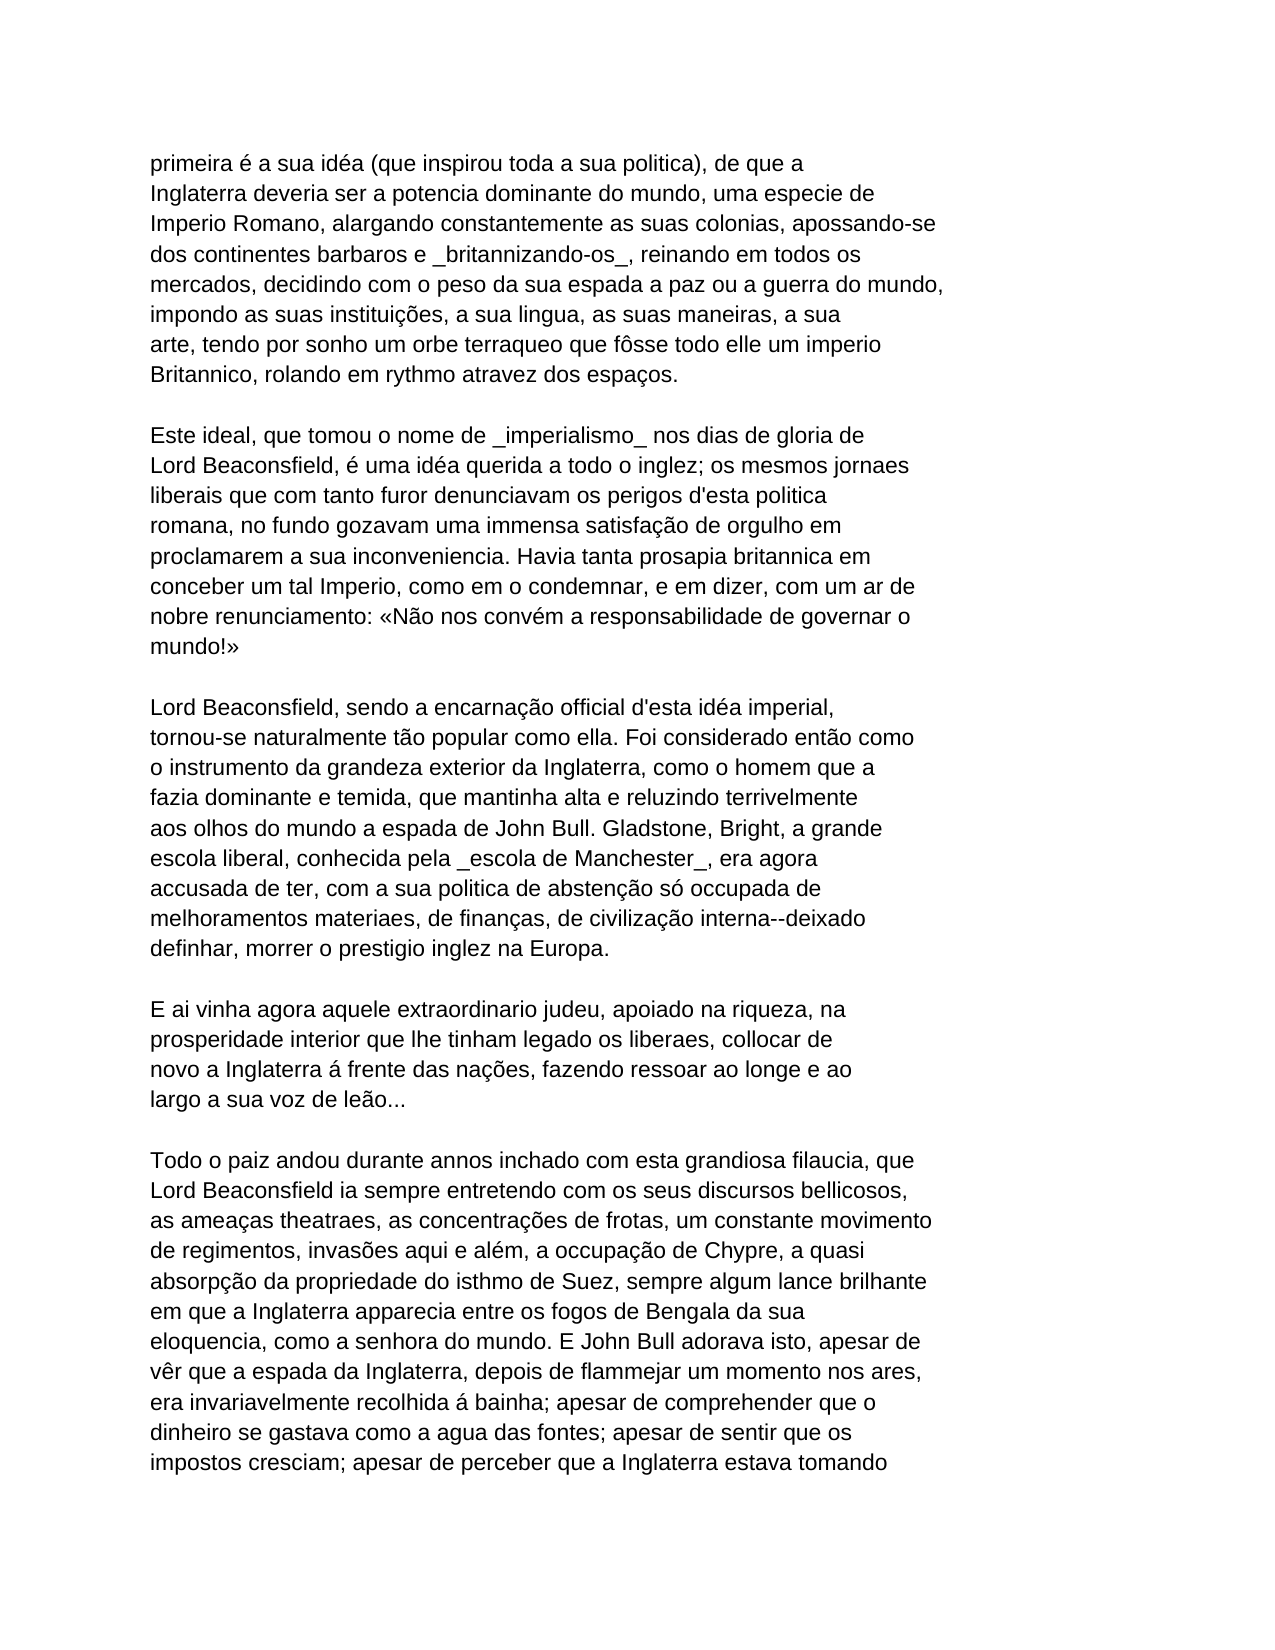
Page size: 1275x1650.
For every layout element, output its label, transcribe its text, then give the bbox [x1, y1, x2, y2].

text definhar, morrer o prestigio inglez na Europa. [150, 935, 1125, 962]
text fazia dominante e temida, que mantinha alta e reluzindo terrivelmente [150, 784, 1125, 811]
text Este ideal, que tomou o nome de _imperialismo_ nos dias de gloria de [150, 422, 1125, 448]
text Lord Beaconsfield, é uma idéa querida a todo o inglez; os mesmos jornaes [150, 452, 1125, 478]
text era invariavelmente recolhida á bainha; apesar de comprehender que o [150, 1388, 1125, 1415]
text conceber um tal Imperio, como em o condemnar, e em dizer, com um ar de [150, 573, 1125, 599]
text as ameaças theatraes, as concentrações de frotas, um constante movimento [150, 1207, 1125, 1234]
text E ai vinha agora aquele extraordinario judeu, apoiado na riqueza, na [150, 996, 1125, 1022]
text nobre renunciamento: «Não nos convém a responsabilidade de governar o [150, 603, 1125, 629]
text Lord Beaconsfield ia sempre entretendo com os seus discursos bellicosos, [150, 1177, 1125, 1203]
text arte, tendo por sonho um orbe terraqueo que fôsse todo elle um imperio [150, 331, 1125, 358]
text o instrumento da grandeza exterior da Inglaterra, como o homem que a [150, 754, 1125, 781]
text primeira é a sua idéa (que inspirou toda a sua politica), de que a [150, 150, 1125, 176]
text vêr que a espada da Inglaterra, depois de flammejar um momento nos ares, [150, 1358, 1125, 1385]
text melhoramentos materiaes, de finanças, de civilização interna--deixado [150, 905, 1125, 932]
text dos continentes barbaros e _britannizando-os_, reinando em todos os [150, 241, 1125, 267]
text de regimentos, invasões aqui e além, a occupação de Chypre, a quasi [150, 1237, 1125, 1264]
text dinheiro se gastava como a agua das fontes; apesar de sentir que os [150, 1419, 1125, 1445]
text eloquencia, como a senhora do mundo. E John Bull adorava isto, apesar de [150, 1328, 1125, 1354]
text mundo!» [150, 633, 1125, 660]
text liberais que com tanto furor denunciavam os perigos d'esta politica [150, 482, 1125, 509]
text Lord Beaconsfield, sendo a encarnação official d'esta idéa imperial, [150, 694, 1125, 720]
text novo a Inglaterra á frente das nações, fazendo ressoar ao longe e ao [150, 1056, 1125, 1083]
text Inglaterra deveria ser a potencia dominante do mundo, uma especie de [150, 180, 1125, 207]
text Imperio Romano, alargando constantemente as suas colonias, apossando-se [150, 210, 1125, 237]
text accusada de ter, com a sua politica de abstenção só occupada de [150, 875, 1125, 901]
text tornou-se naturalmente tão popular como ella. Foi considerado então como [150, 724, 1125, 750]
text prosperidade interior que lhe tinham legado os liberaes, collocar de [150, 1026, 1125, 1052]
text Todo o paiz andou durante annos inchado com esta grandiosa filaucia, que [150, 1147, 1125, 1173]
text Britannico, rolando em rythmo atravez dos espaços. [150, 361, 1125, 388]
text absorpção da propriedade do isthmo de Suez, sempre algum lance brilhante [150, 1268, 1125, 1294]
text impondo as suas instituições, a sua lingua, as suas maneiras, a sua [150, 301, 1125, 327]
text romana, no fundo gozavam uma immensa satisfação de orgulho em [150, 512, 1125, 539]
text escola liberal, conhecida pela _escola de Manchester_, era agora [150, 845, 1125, 871]
text mercados, decidindo com o peso da sua espada a paz ou a guerra do mundo, [150, 271, 1125, 297]
text largo a sua voz de leão... [150, 1086, 1125, 1113]
text impostos cresciam; apesar de perceber que a Inglaterra estava tomando [150, 1449, 1125, 1475]
text proclamarem a sua inconveniencia. Havia tanta prosapia britannica em [150, 543, 1125, 569]
text em que a Inglaterra apparecia entre os fogos de Bengala da sua [150, 1298, 1125, 1324]
text aos olhos do mundo a espada de John Bull. Gladstone, Bright, a grande [150, 814, 1125, 841]
